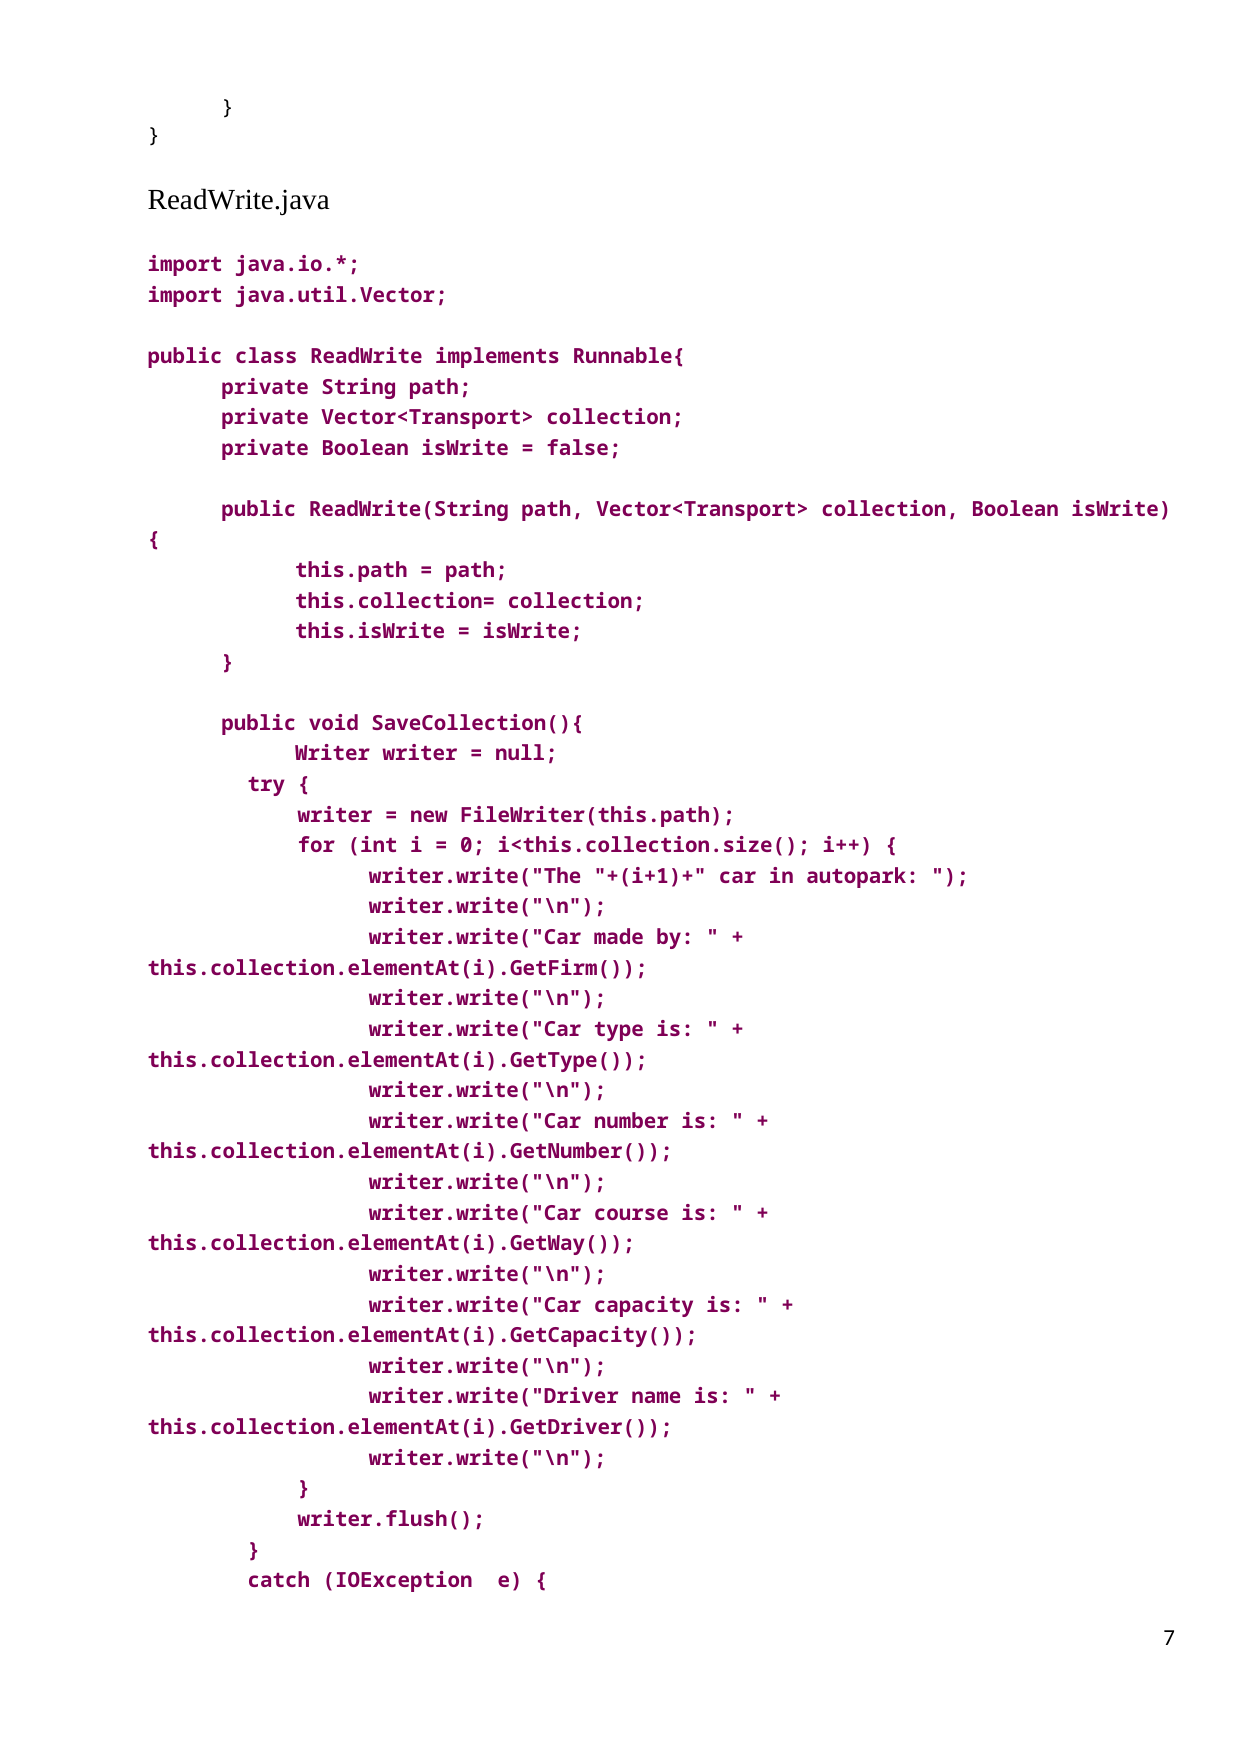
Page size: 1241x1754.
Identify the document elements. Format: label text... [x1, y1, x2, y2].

text this.isWrite = isWrite; [147, 616, 1175, 645]
text writer = new FileWriter(this.path); [147, 800, 1175, 828]
text for (int i = 0; i<this.collection.size(); i++) { [147, 830, 1175, 859]
text } [147, 647, 1175, 676]
text public ReadWrite(String path, Vector<Transport> collection, Boolean isWrite){ [147, 494, 1175, 553]
text this.collection= collection; [147, 586, 1175, 614]
text writer.write("Car course is: " + this.collection.elementAt(i).GetWay()); [147, 1198, 1175, 1257]
list ReadWrite.java [147, 182, 1175, 216]
text this.path = path; [147, 555, 1175, 584]
text writer.write("The "+(i+1)+" car in autopark: "); [147, 861, 1175, 889]
text writer.write("\n"); [147, 1351, 1175, 1379]
text } [147, 120, 1175, 149]
text } [147, 1473, 1175, 1502]
text public void SaveCollection(){ [147, 708, 1175, 736]
text writer.write("\n"); [147, 1259, 1175, 1288]
text writer.write("\n"); [147, 983, 1175, 1012]
text } [147, 92, 1175, 120]
text writer.write("\n"); [147, 1167, 1175, 1196]
text private String path; [147, 372, 1175, 400]
text writer.write("\n"); [147, 892, 1175, 920]
text public class ReadWrite implements Runnable{ [147, 341, 1175, 370]
text private Boolean isWrite = false; [147, 433, 1175, 462]
text writer.write("\n"); [147, 1443, 1175, 1471]
text writer.write("Car number is: " + this.collection.elementAt(i).GetNumber()); [147, 1106, 1175, 1165]
text private Vector<Transport> collection; [147, 402, 1175, 431]
text import java.util.Vector; [147, 280, 1175, 308]
text writer.write("\n"); [147, 1075, 1175, 1104]
text writer.write("Car capacity is: " + this.collection.elementAt(i).GetCapacity()); [147, 1290, 1175, 1349]
text catch (IOException e) { [147, 1565, 1175, 1594]
text try { [147, 769, 1175, 798]
text writer.write("Car made by: " + this.collection.elementAt(i).GetFirm()); [147, 922, 1175, 981]
text writer.write("Driver name is: " + this.collection.elementAt(i).GetDriver()); [147, 1382, 1175, 1441]
text import java.io.*; [147, 249, 1175, 278]
text writer.flush(); [147, 1504, 1175, 1533]
text writer.write("Car type is: " + this.collection.elementAt(i).GetType()); [147, 1014, 1175, 1073]
text Writer writer = null; [147, 738, 1175, 767]
text } [147, 1535, 1175, 1563]
